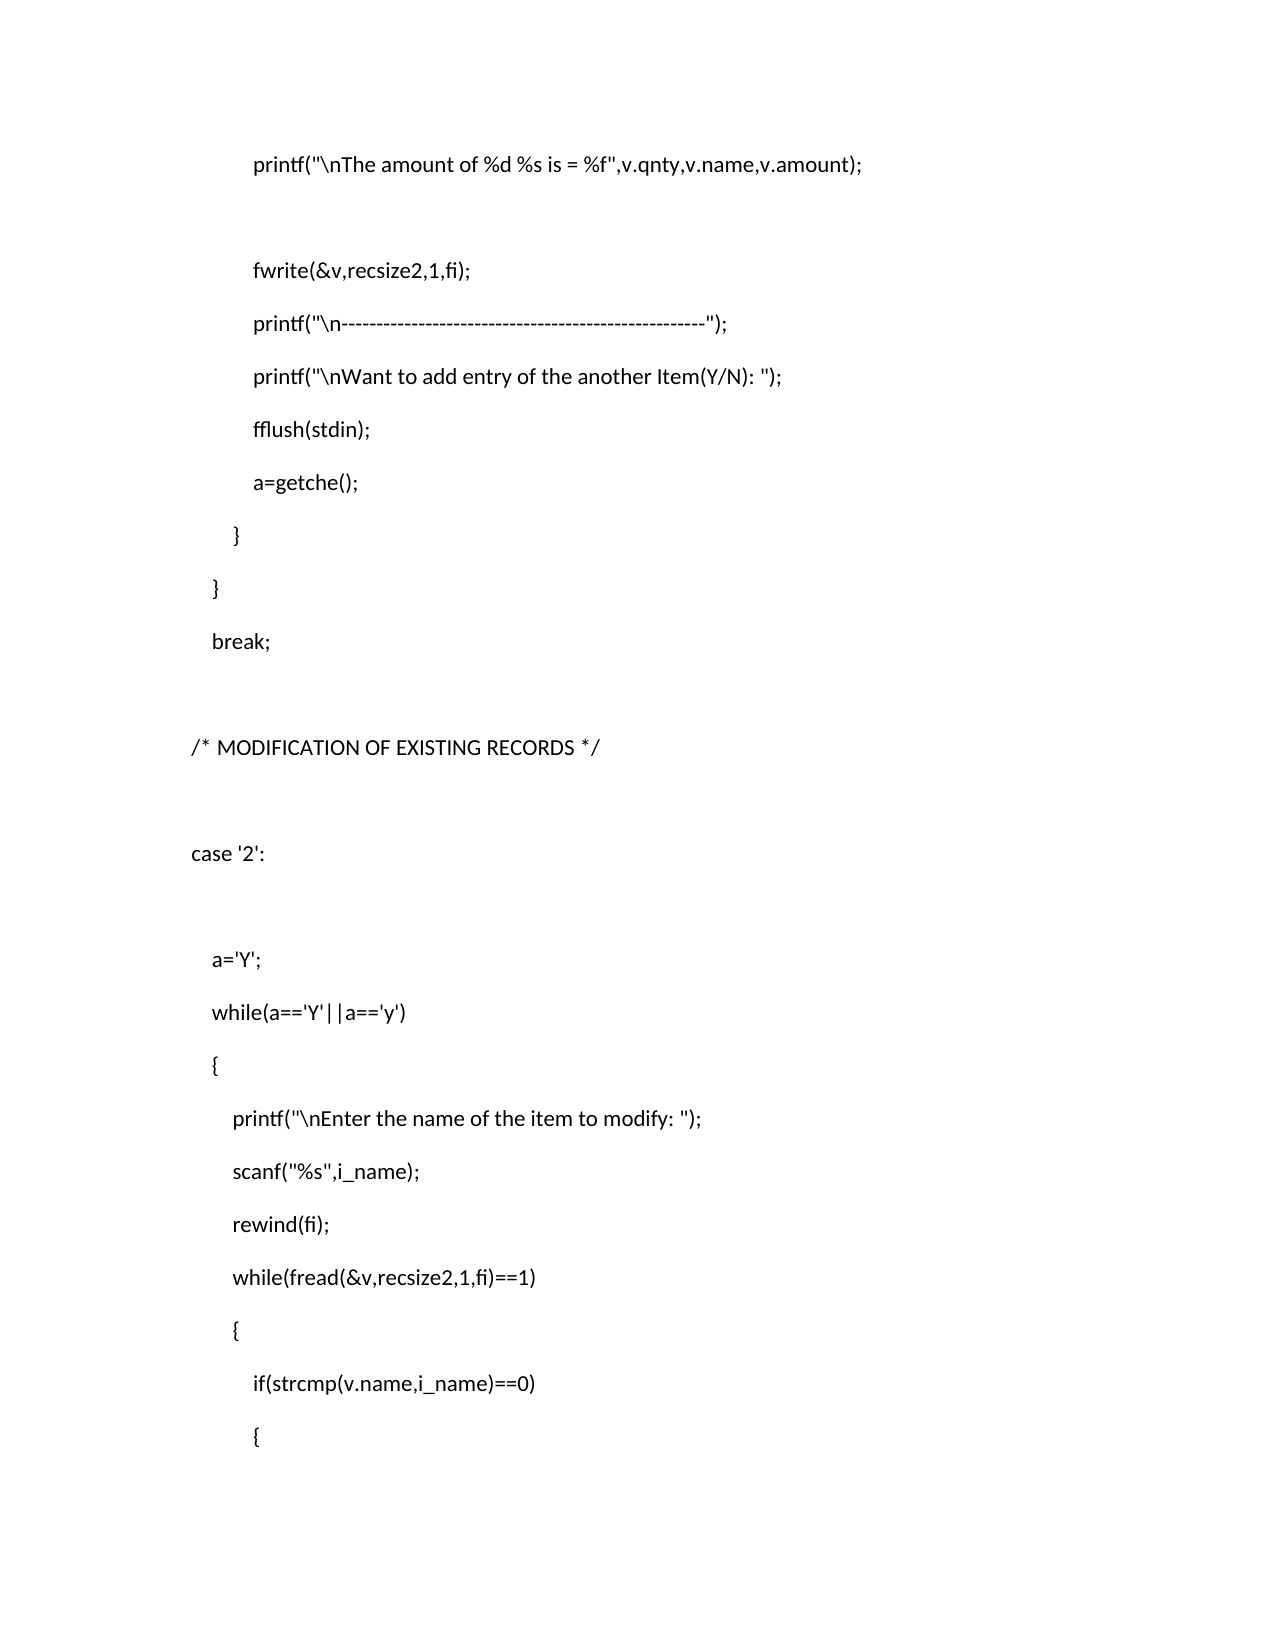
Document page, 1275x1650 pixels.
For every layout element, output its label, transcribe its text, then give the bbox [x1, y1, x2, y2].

text /* MODIFICATION OF EXISTING RECORDS */ [150, 733, 1125, 761]
text { [150, 1051, 1125, 1079]
text break; [150, 627, 1125, 655]
text printf("\nWant to add entry of the another Item(Y/N): "); [150, 362, 1125, 390]
text } [150, 574, 1125, 602]
text { [150, 1422, 1125, 1451]
text } [150, 521, 1125, 549]
text if(strcmp(v.name,i_name)==0) [150, 1369, 1125, 1397]
text fflush(stdin); [150, 415, 1125, 443]
text printf("\nThe amount of %d %s is = %f",v.qnty,v.name,v.amount); [150, 150, 1125, 178]
text case '2': [150, 839, 1125, 867]
text printf("\nEnter the name of the item to modify: "); [150, 1104, 1125, 1132]
text fwrite(&v,recsize2,1,fi); [150, 256, 1125, 284]
text { [150, 1316, 1125, 1344]
text printf("\n----------------------------------------------------"); [150, 309, 1125, 337]
text a=getche(); [150, 468, 1125, 496]
text scanf("%s",i_name); [150, 1157, 1125, 1185]
text while(a=='Y'||a=='y') [150, 998, 1125, 1026]
text while(fread(&v,recsize2,1,fi)==1) [150, 1263, 1125, 1291]
text a='Y'; [150, 945, 1125, 973]
text rewind(fi); [150, 1210, 1125, 1238]
